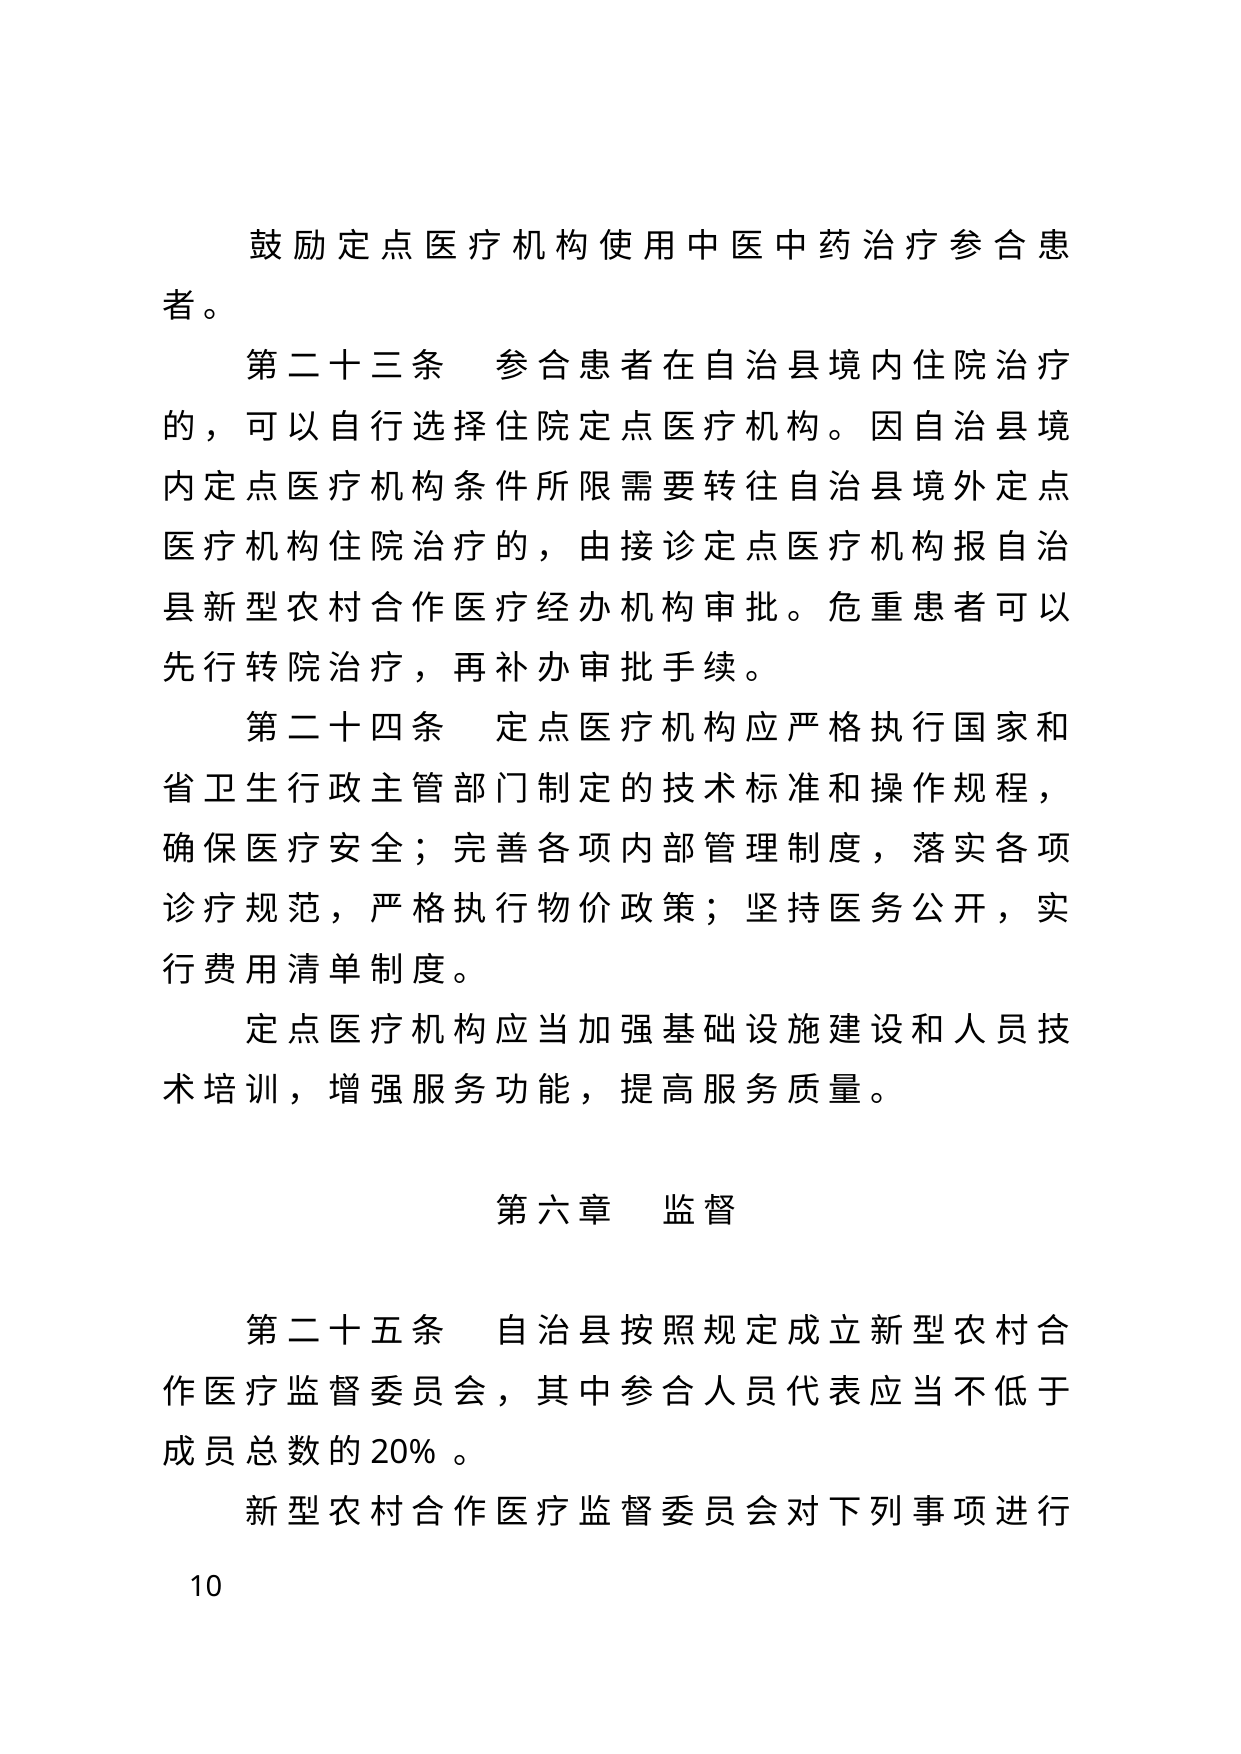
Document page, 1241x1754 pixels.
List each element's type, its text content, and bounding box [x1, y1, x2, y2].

text 鼓励定点医疗机构使用中医中药治疗参合患者。 [162, 213, 1078, 333]
text 第二十三条 参合患者在自治县境内住院治疗的，可以自行选择住院定点医疗机构。因自治县境内定点医疗机构条件所限需要转往自治县境外定点医疗机构住院治疗的，由接诊定点医疗机构报自治县新型农村合作医疗经办机构审批。危重患者可以先行转院治疗，再补办审批手续。 [162, 333, 1078, 695]
text 定点医疗机构应当加强基础设施建设和人员技术培训，增强服务功能，提高服务质量。 [162, 997, 1078, 1117]
text 第二十四条 定点医疗机构应严格执行国家和省卫生行政主管部门制定的技术标准和操作规程，确保医疗安全；完善各项内部管理制度，落实各项诊疗规范，严格执行物价政策；坚持医务公开，实行费用清单制度。 [162, 695, 1078, 997]
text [162, 1479, 1078, 1539]
list 第六章 监督 [162, 1178, 1078, 1238]
text 第二十五条 自治县按照规定成立新型农村合作医疗监督委员会，其中参合人员代表应当不低于成员总数的20%。 [162, 1298, 1078, 1479]
